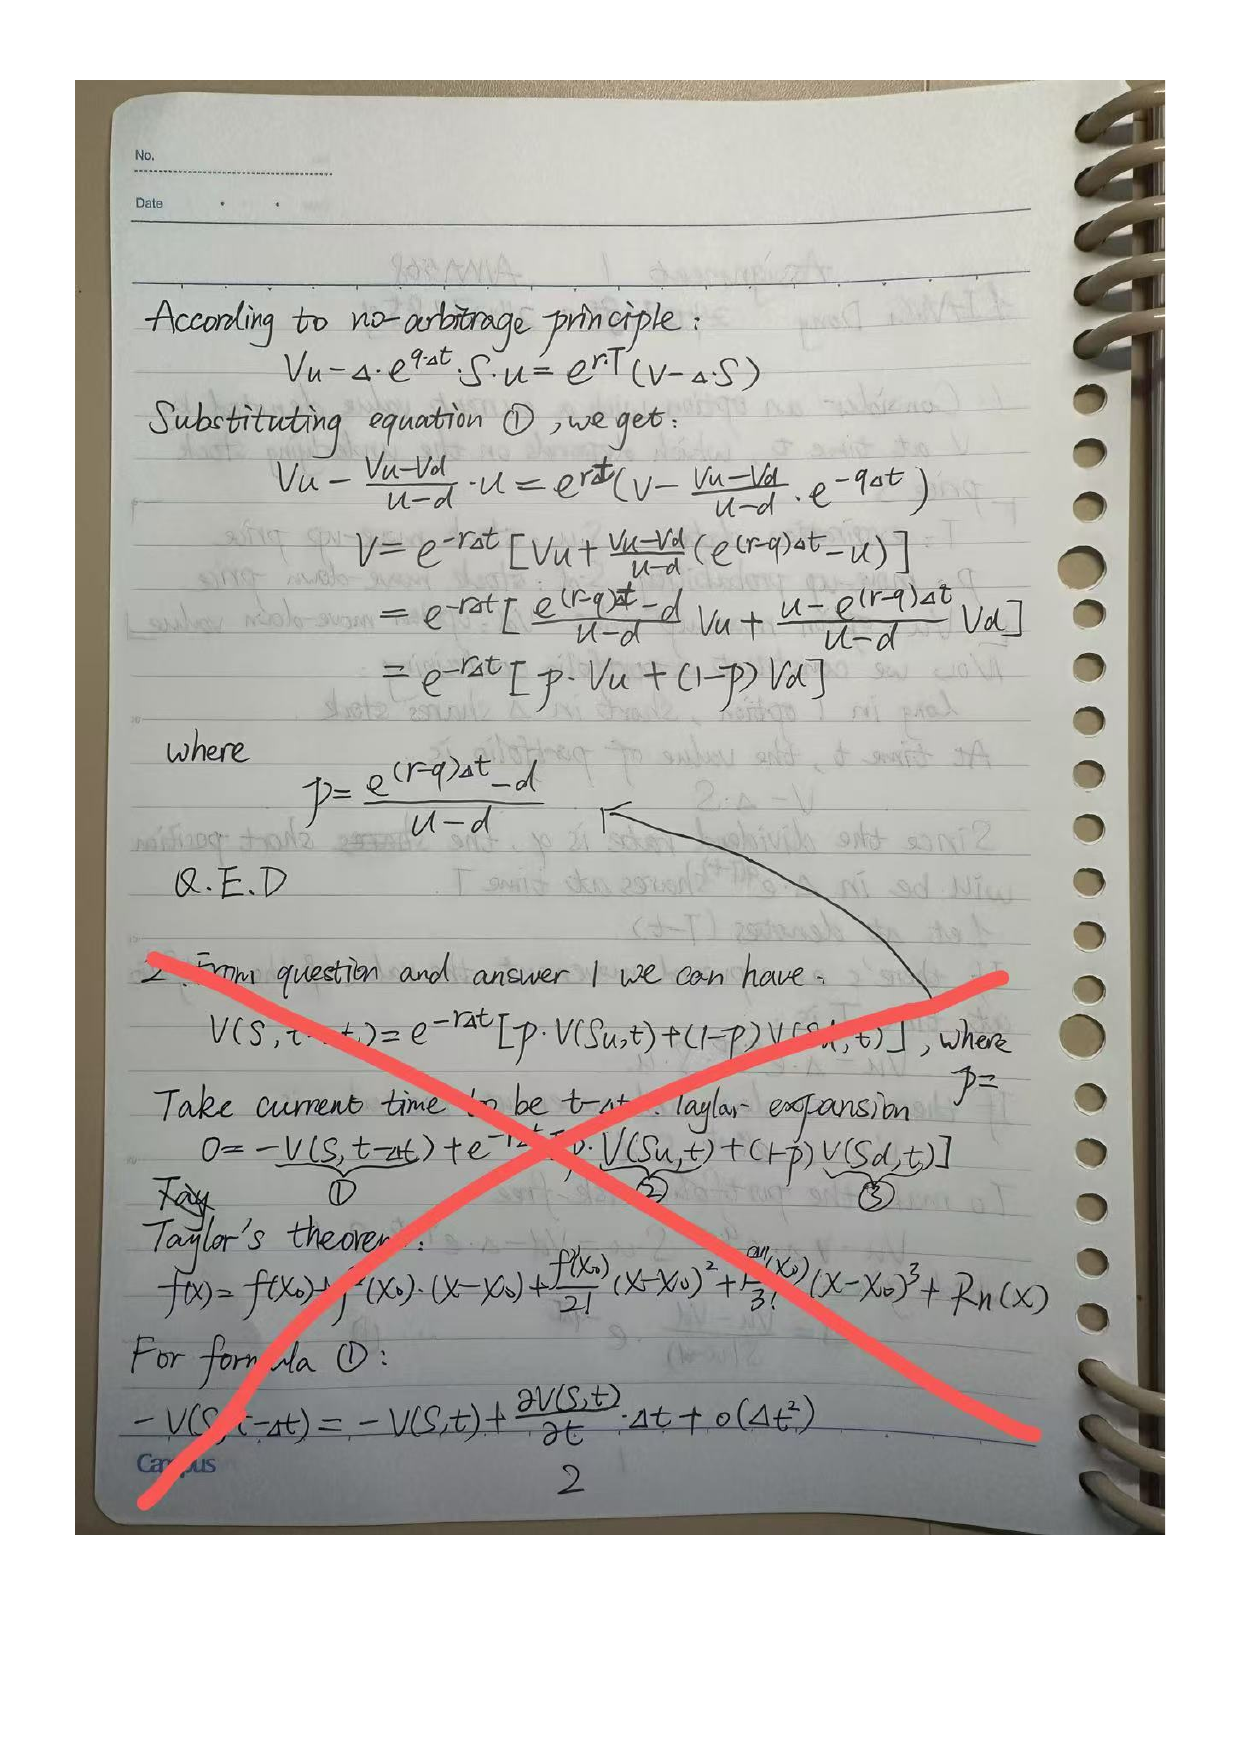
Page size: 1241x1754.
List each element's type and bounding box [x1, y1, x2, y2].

picture [75, 80, 1166, 1535]
